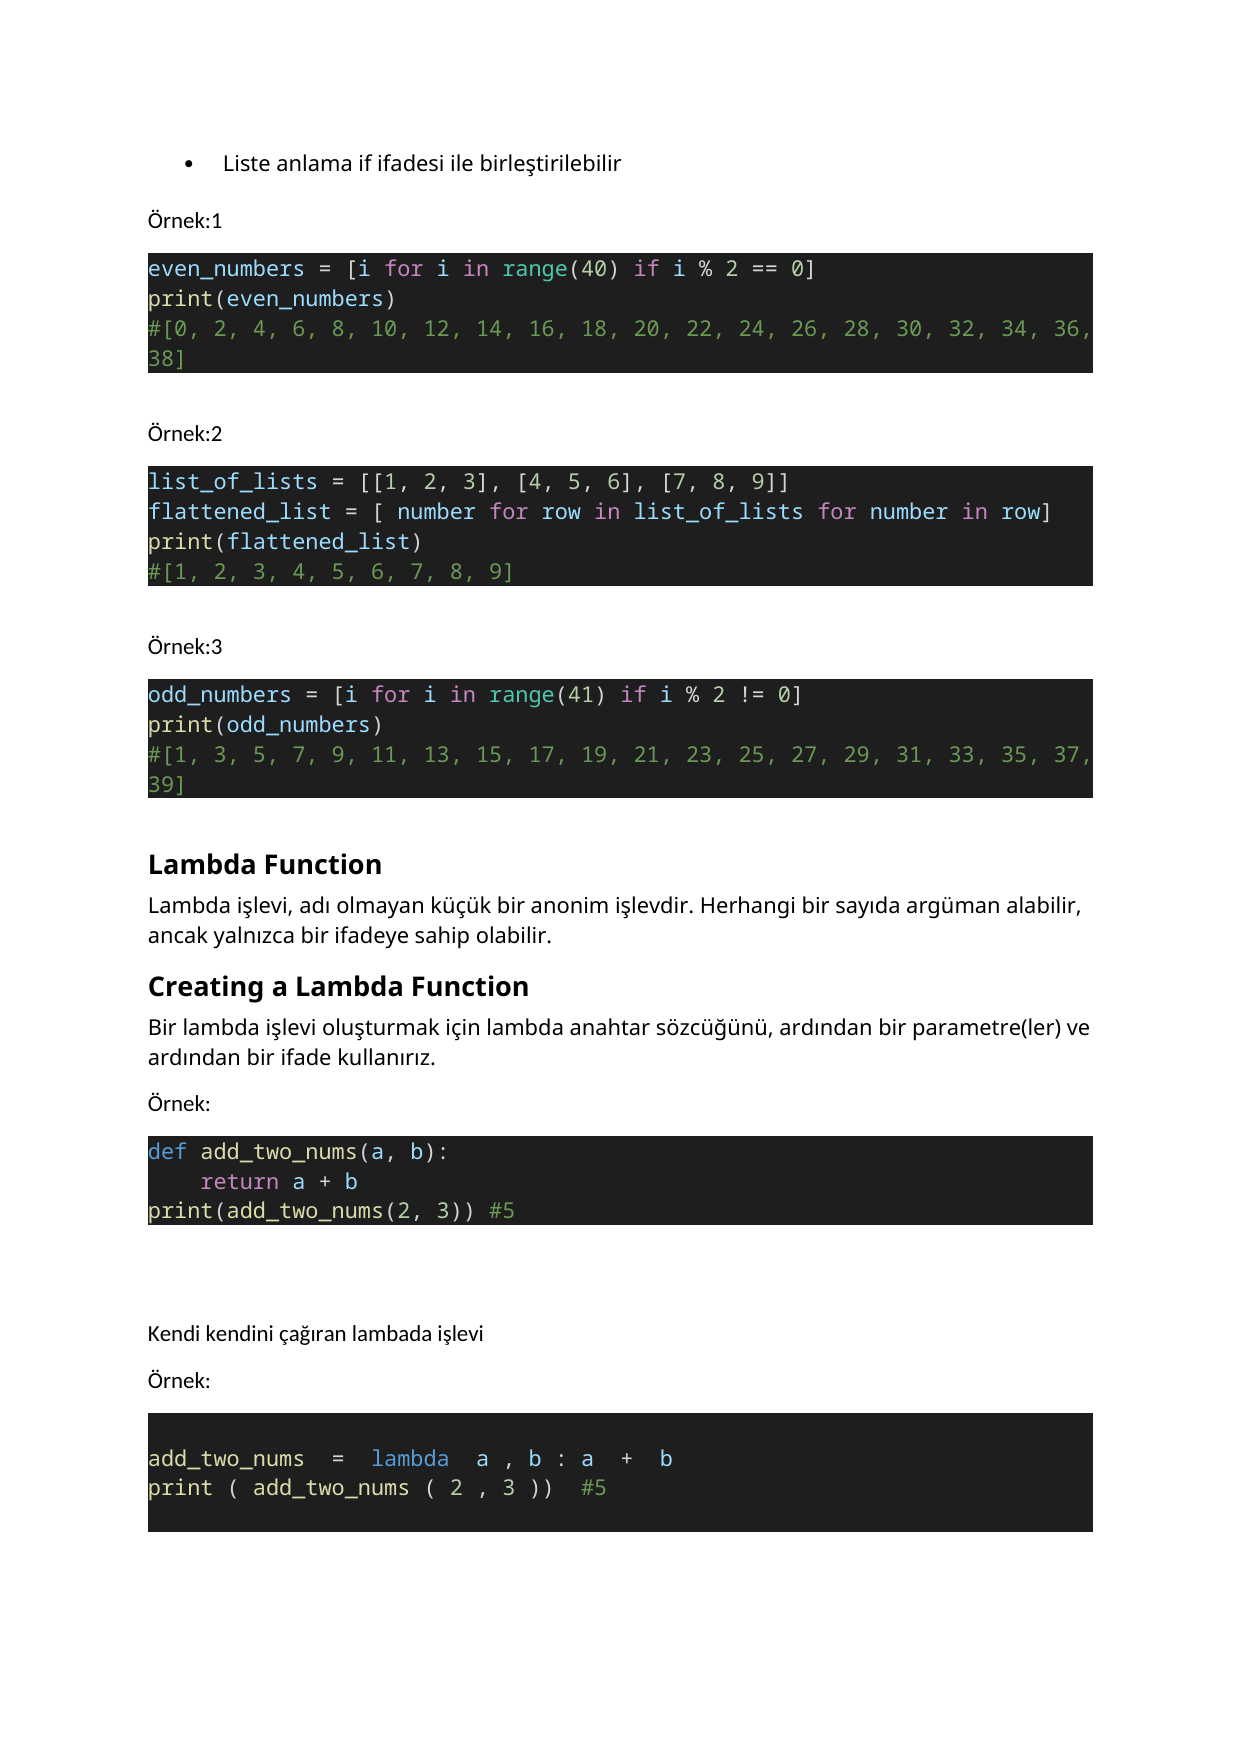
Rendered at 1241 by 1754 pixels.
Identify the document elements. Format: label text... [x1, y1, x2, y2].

text return a + b [148, 1166, 1093, 1196]
text Lambda işlevi, adı olmayan küçük bir anonim işlevdir. Herhangi bir sayıda argüman alabilir, ancak yalnızca bir ifadeye sahip olabilir. [148, 890, 1093, 950]
text def add_two_nums(a, b): [148, 1136, 1093, 1166]
list Liste anlama if ifadesi ile birleştirilebilir [185, 148, 1093, 177]
text Örnek:3 [148, 632, 1093, 660]
text #[1, 3, 5, 7, 9, 11, 13, 15, 17, 19, 21, 23, 25, 27, 29, 31, 33, 35, 37, 39] [148, 739, 1093, 798]
text list_of_lists = [[1, 2, 3], [4, 5, 6], [7, 8, 9]] [148, 466, 1093, 496]
text even_numbers = [i for i in range(40) if i % 2 == 0] [148, 253, 1093, 283]
text #[1, 2, 3, 4, 5, 6, 7, 8, 9] [148, 556, 1093, 586]
text Örnek:1 [148, 207, 1093, 234]
text flattened_list = [ number for row in list_of_lists for number in row] [148, 496, 1093, 526]
text Örnek: [148, 1089, 1093, 1117]
text add_two_nums = lambda a , b : a + b [148, 1443, 1093, 1472]
text print(odd_numbers) [148, 709, 1093, 739]
text print(add_two_nums(2, 3)) #5 [148, 1196, 1093, 1225]
subtitle Creating a Lambda Function [148, 967, 1093, 1004]
text print(flattened_list) [148, 526, 1093, 556]
subtitle Lambda Function [148, 845, 1093, 882]
text print(even_numbers) [148, 283, 1093, 313]
text Örnek: [148, 1366, 1093, 1394]
text #[0, 2, 4, 6, 8, 10, 12, 14, 16, 18, 20, 22, 24, 26, 28, 30, 32, 34, 36, 38] [148, 313, 1093, 373]
text print ( add_two_nums ( 2 , 3 )) #5 [148, 1472, 1093, 1502]
text Örnek:2 [148, 419, 1093, 447]
text odd_numbers = [i for i in range(41) if i % 2 != 0] [148, 679, 1093, 709]
text Bir lambda işlevi oluşturmak için lambda anahtar sözcüğünü, ardından bir parametre(ler) ve ardından bir ifade kullanırız. [148, 1012, 1093, 1072]
text Kendi kendini çağıran lambada işlevi [148, 1319, 1093, 1347]
